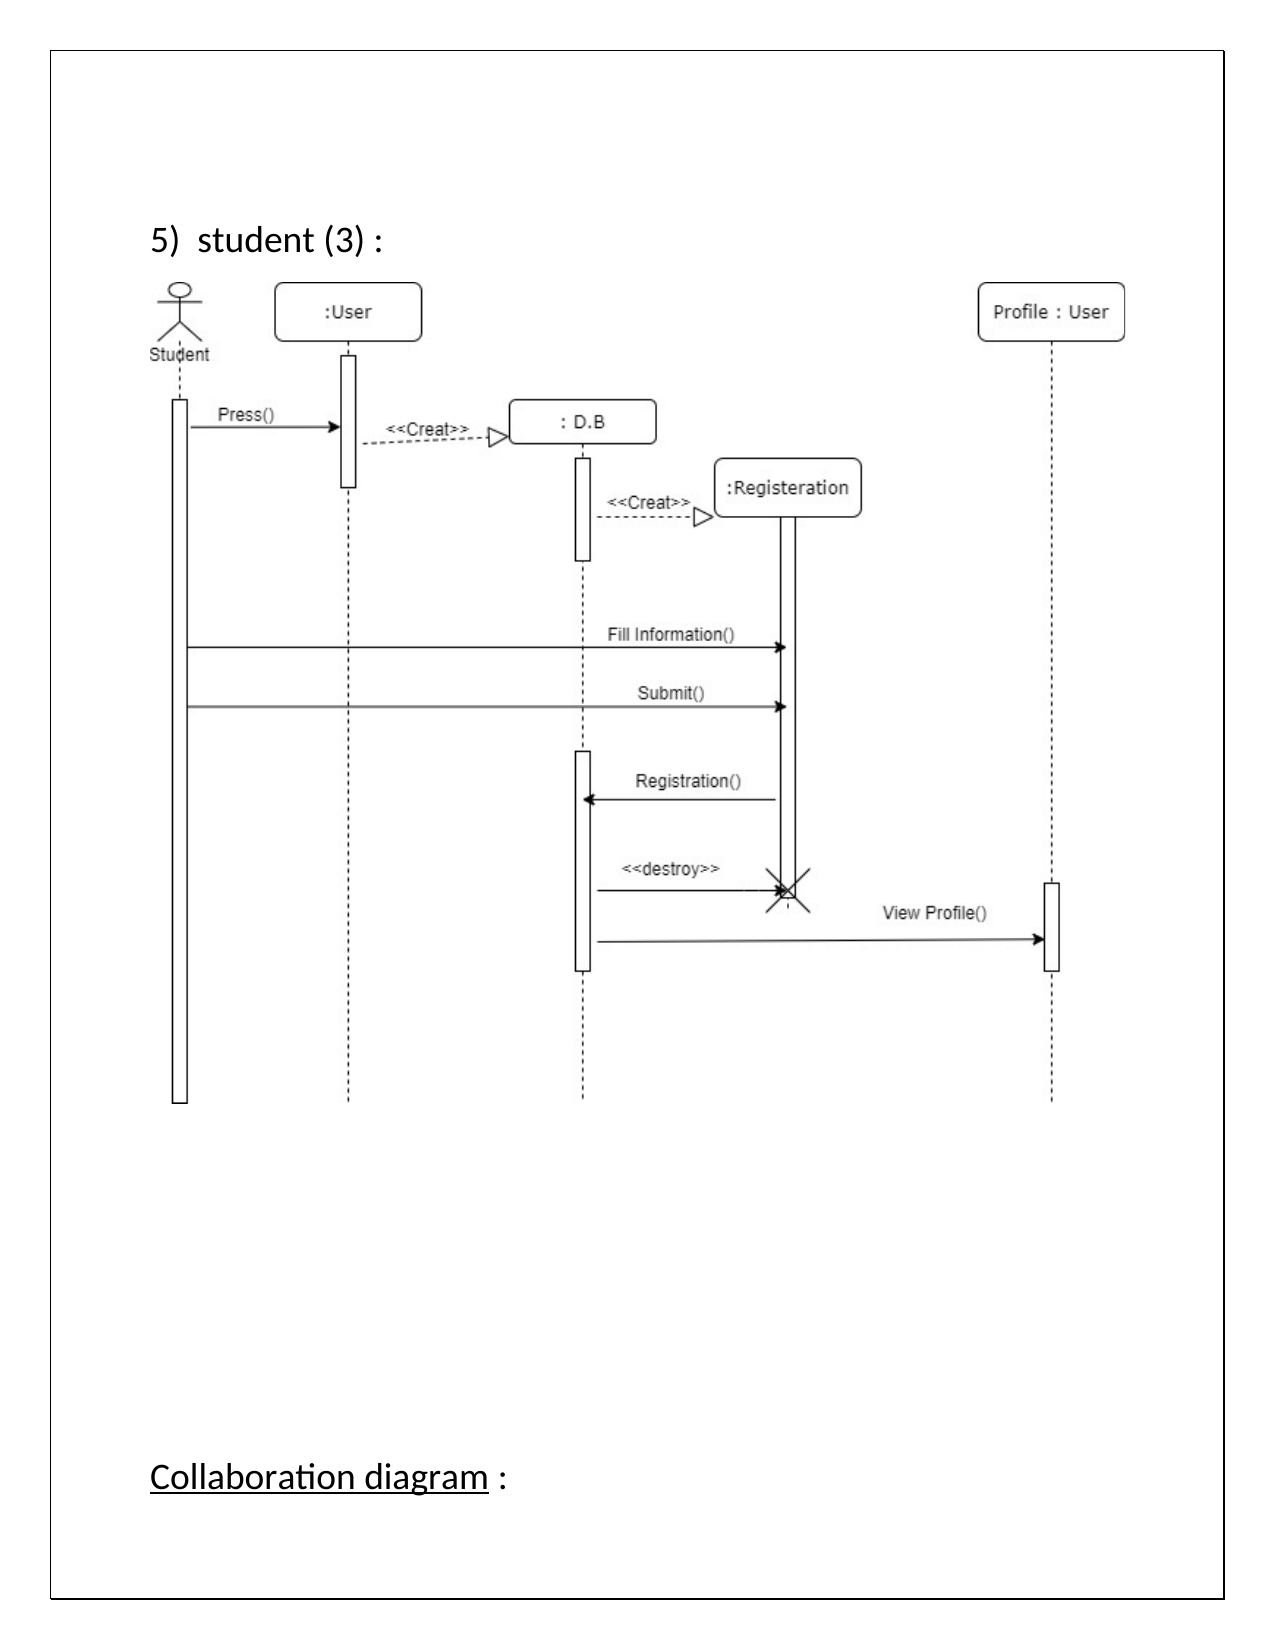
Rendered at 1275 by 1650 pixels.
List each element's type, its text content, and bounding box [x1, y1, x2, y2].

picture [150, 282, 1125, 1104]
text 5) student (3) : [150, 216, 1124, 262]
text Collaboration diagram : [150, 1453, 1124, 1499]
